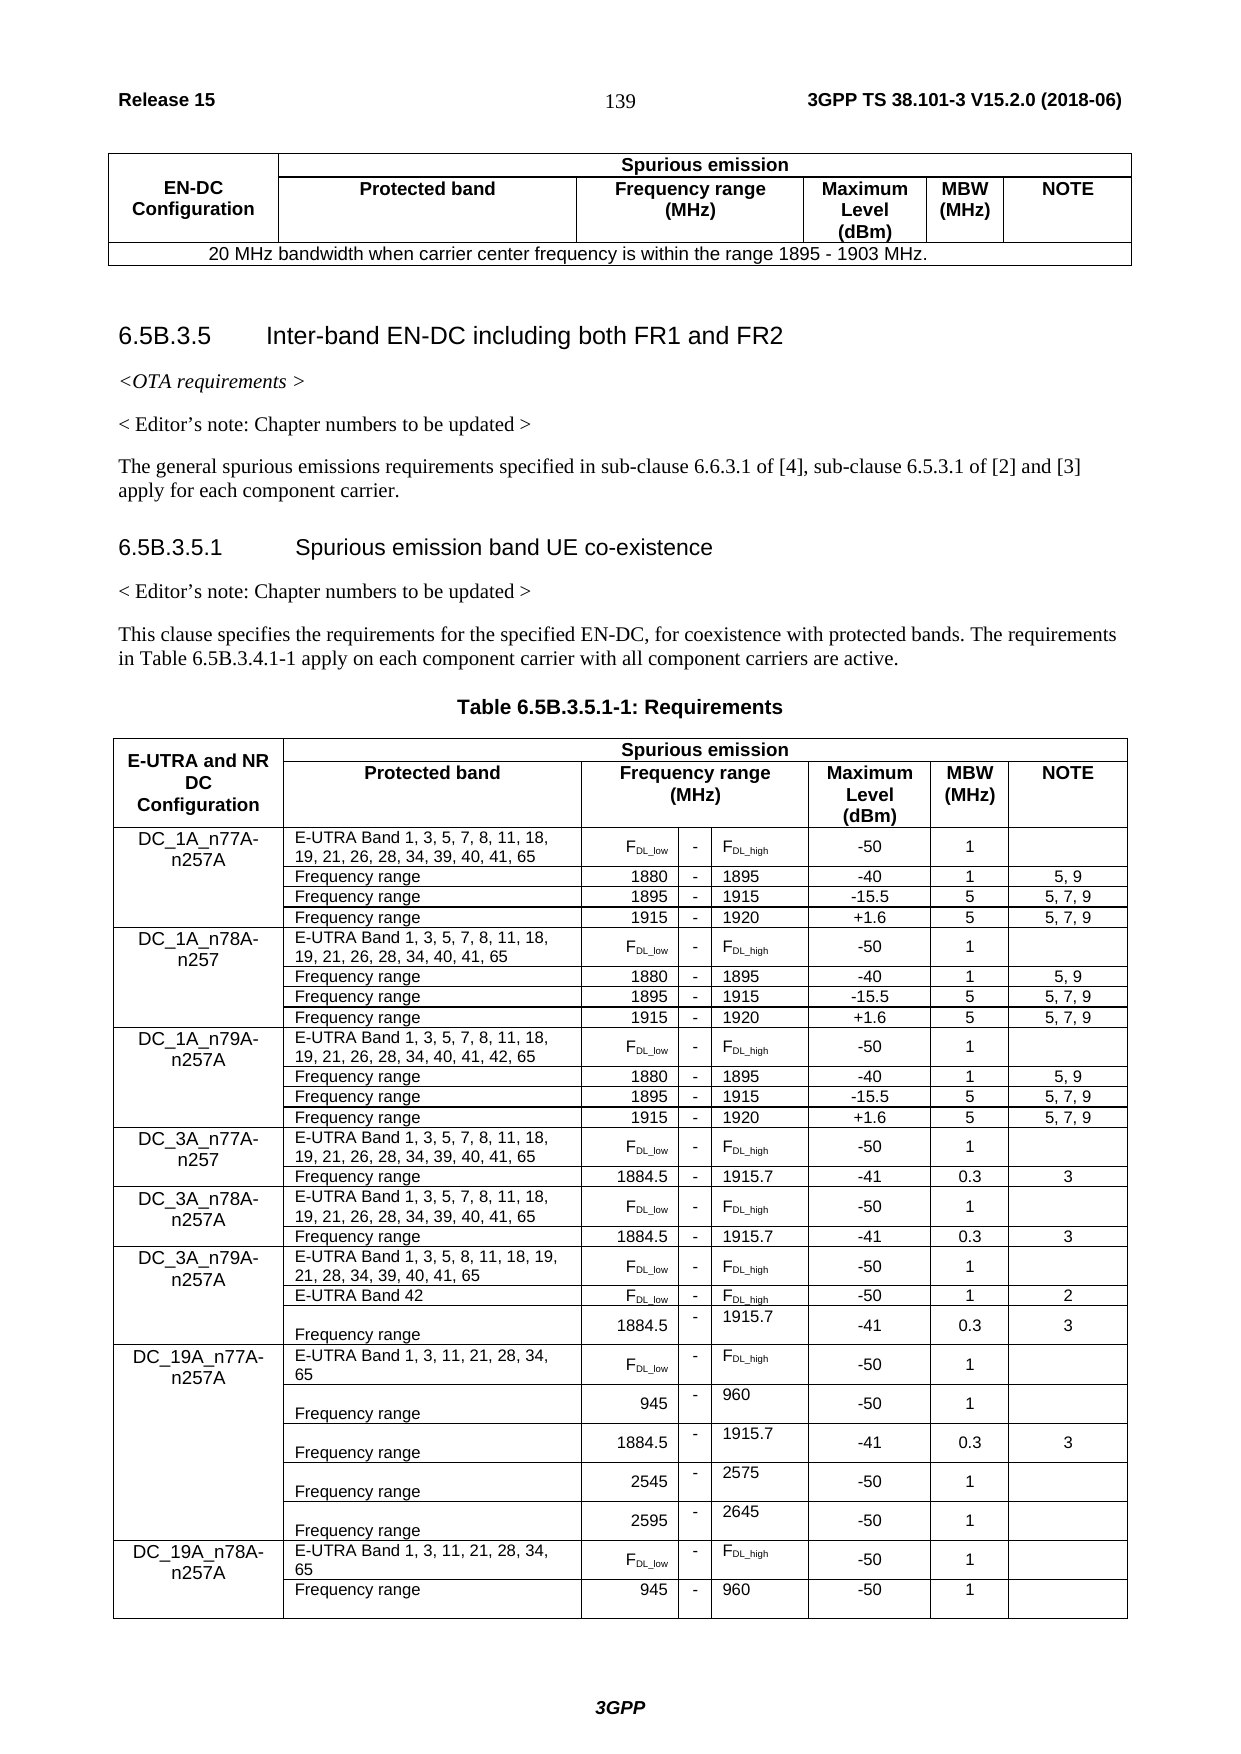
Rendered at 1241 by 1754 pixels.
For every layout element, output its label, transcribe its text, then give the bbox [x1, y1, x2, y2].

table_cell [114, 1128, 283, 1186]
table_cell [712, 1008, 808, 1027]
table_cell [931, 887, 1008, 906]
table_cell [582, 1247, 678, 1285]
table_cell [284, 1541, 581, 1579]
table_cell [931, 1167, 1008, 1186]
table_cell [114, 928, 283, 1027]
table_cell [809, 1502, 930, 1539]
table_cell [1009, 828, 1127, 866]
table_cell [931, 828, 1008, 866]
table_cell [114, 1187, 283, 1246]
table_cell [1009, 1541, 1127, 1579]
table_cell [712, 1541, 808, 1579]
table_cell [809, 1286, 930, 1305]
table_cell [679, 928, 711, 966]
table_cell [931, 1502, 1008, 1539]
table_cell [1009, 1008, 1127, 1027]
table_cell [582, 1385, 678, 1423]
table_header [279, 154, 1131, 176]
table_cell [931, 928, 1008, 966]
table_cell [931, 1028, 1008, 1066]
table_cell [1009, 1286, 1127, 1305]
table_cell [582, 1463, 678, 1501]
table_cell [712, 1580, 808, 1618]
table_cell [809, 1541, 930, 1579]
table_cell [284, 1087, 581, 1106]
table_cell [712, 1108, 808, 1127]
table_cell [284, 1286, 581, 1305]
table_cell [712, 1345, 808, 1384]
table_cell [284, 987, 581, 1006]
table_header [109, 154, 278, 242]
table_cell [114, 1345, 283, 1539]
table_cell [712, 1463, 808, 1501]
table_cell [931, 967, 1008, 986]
text < Editor’s note: Chapter numbers to be updated > [118, 411, 1122, 436]
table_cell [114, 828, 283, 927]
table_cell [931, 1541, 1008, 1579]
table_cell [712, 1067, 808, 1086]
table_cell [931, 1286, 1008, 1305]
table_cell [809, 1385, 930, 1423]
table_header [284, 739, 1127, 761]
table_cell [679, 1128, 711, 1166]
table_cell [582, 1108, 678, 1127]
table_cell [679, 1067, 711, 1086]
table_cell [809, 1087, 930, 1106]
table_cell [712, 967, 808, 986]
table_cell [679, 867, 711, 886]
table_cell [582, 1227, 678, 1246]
subtitle 6.5B.3.5 Inter-band EN-DC including both FR1 and FR2 [118, 321, 1122, 350]
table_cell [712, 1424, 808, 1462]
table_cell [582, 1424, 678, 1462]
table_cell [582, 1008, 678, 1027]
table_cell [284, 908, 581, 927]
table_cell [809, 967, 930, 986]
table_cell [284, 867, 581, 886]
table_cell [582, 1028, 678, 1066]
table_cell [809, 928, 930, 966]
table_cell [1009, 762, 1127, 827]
subtitle 6.5B.3.5.1 Spurious emission band UE co-existence [118, 534, 1122, 560]
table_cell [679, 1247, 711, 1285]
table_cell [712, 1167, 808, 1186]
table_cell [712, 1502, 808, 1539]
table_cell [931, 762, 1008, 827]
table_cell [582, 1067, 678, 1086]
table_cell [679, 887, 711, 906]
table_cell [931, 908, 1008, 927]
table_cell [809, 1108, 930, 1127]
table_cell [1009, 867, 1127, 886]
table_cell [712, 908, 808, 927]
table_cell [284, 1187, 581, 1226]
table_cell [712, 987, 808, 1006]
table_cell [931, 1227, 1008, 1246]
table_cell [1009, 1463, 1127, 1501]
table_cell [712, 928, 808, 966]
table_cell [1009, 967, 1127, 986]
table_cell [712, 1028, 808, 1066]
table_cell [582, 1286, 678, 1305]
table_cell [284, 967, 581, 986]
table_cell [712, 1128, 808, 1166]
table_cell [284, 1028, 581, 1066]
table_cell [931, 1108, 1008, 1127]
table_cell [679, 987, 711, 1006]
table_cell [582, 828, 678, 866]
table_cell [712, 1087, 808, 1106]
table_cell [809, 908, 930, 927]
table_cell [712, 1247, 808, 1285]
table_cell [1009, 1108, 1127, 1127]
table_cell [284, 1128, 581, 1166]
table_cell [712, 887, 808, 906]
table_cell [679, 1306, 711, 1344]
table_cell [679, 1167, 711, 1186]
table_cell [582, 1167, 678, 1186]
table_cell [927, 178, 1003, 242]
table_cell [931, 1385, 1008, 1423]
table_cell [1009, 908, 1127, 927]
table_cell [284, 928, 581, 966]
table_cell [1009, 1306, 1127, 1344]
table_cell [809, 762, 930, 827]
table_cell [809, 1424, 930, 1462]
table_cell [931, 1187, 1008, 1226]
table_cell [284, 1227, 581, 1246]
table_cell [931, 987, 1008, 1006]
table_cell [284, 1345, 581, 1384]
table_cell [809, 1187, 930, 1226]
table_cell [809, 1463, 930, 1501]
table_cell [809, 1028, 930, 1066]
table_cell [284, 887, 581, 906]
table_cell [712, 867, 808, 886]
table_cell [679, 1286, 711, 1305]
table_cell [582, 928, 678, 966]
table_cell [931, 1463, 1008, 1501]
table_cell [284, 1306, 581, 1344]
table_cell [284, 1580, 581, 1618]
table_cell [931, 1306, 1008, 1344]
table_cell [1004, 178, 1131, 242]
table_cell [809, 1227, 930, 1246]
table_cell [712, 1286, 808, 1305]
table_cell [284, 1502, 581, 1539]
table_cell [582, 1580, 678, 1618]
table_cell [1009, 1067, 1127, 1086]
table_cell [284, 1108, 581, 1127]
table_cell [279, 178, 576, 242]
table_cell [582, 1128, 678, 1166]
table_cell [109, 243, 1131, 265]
text Table 6.5B.3.5.1-1: Requirements [118, 695, 1122, 719]
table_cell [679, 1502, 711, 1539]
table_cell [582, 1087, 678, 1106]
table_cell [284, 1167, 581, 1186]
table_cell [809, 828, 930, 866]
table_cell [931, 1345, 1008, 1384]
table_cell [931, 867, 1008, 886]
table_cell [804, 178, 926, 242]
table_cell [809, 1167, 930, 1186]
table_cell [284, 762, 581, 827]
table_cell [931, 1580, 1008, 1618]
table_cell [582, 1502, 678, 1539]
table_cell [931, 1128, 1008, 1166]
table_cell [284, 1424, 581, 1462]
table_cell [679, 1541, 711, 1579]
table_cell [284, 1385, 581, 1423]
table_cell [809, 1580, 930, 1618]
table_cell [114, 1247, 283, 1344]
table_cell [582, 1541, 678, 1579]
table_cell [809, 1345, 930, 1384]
text This clause specifies the requirements for the specified EN-DC, for coexistence with protected bands. The requirements in Table 6.5B.3.4.1-1 apply on each component carrier with all component carriers are active. [118, 622, 1122, 670]
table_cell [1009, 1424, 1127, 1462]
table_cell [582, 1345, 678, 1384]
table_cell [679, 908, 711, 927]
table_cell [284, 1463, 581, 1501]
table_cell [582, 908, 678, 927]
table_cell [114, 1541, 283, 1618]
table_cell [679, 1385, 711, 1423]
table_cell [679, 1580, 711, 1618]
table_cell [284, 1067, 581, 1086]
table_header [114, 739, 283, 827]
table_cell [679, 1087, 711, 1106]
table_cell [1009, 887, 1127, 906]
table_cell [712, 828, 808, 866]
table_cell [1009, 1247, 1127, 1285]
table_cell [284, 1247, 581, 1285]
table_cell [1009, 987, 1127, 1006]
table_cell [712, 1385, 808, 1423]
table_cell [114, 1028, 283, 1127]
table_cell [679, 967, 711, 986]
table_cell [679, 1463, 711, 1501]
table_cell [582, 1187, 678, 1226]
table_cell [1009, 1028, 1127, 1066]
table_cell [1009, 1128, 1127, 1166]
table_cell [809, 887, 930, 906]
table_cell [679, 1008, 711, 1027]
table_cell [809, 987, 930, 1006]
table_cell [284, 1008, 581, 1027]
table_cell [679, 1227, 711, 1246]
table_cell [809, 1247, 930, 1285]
text The general spurious emissions requirements specified in sub-clause 6.6.3.1 of [4], sub-clause 6.5.3.1 of [2] and [3] apply for each component carrier. [118, 454, 1122, 502]
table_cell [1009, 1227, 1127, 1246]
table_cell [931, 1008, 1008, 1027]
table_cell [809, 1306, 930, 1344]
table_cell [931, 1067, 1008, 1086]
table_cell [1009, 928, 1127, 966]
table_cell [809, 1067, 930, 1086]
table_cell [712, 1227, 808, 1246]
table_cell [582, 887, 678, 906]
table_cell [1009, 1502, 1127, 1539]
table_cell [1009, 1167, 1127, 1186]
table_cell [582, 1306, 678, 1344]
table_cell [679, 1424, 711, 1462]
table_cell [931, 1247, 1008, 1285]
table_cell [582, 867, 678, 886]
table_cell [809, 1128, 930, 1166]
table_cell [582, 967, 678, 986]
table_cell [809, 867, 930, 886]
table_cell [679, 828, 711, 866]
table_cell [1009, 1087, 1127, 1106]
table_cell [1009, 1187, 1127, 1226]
text < Editor’s note: Chapter numbers to be updated > [118, 579, 1122, 603]
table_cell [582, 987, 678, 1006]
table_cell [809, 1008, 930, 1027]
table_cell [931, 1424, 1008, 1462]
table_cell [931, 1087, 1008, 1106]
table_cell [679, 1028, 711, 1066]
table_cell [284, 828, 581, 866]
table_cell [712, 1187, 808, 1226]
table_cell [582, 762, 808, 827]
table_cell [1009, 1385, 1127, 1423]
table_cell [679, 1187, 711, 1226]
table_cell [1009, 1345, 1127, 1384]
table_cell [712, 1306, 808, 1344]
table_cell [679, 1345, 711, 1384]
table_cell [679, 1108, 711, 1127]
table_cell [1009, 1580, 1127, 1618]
text <OTA requirements > [118, 369, 1122, 393]
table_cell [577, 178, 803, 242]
